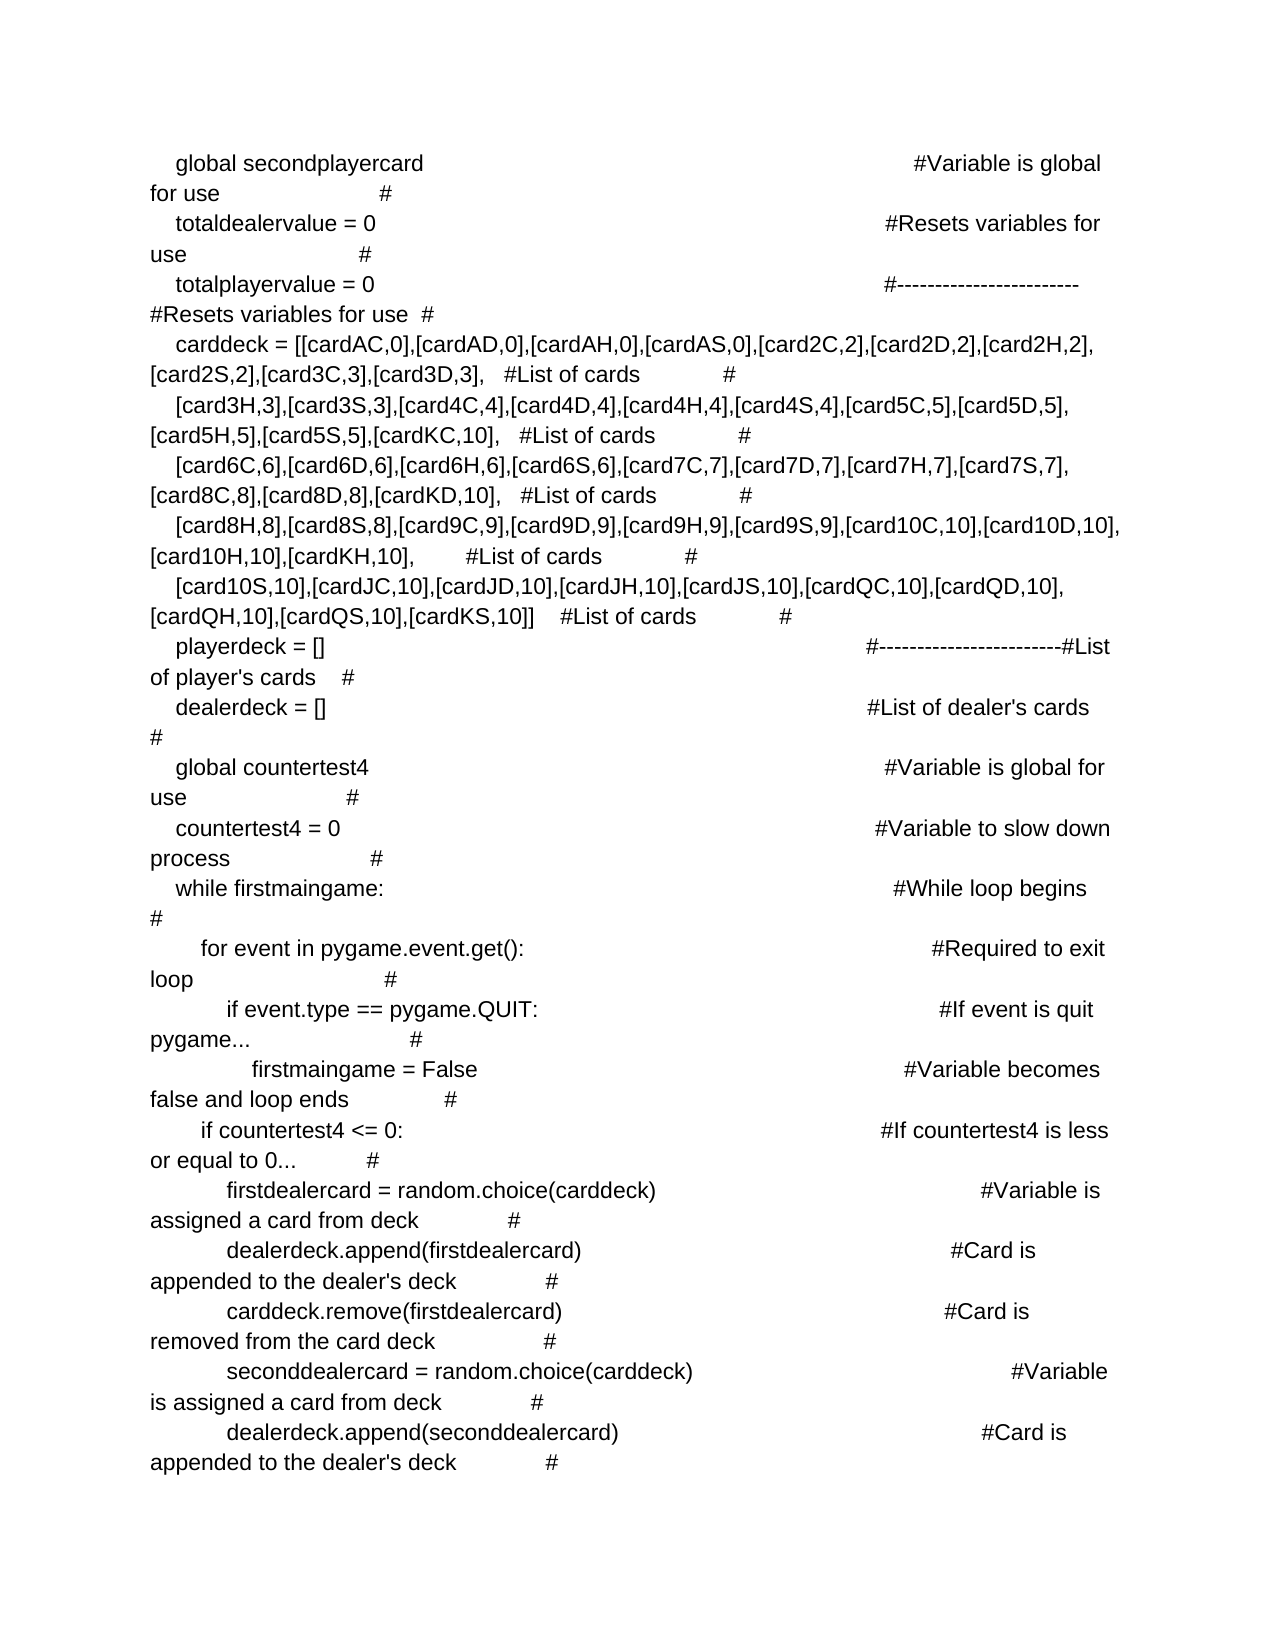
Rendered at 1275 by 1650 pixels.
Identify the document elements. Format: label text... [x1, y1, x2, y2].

text dealerdeck = [] #List of dealer's cards # [150, 694, 1125, 750]
text dealerdeck.append(firstdealercard) #Card is appended to the dealer's deck # [150, 1237, 1125, 1294]
text [card10S,10],[cardJC,10],[cardJD,10],[cardJH,10],[cardJS,10],[cardQC,10],[cardQD,10],[cardQH,10],[cardQS,10],[cardKS,10]] #List of cards # [150, 573, 1125, 629]
text firstmaingame = False #Variable becomes false and loop ends # [150, 1056, 1125, 1113]
text while firstmaingame: #While loop begins # [150, 875, 1125, 932]
text totaldealervalue = 0 #Resets variables for use # [150, 210, 1125, 267]
text if event.type == pygame.QUIT: #If event is quit pygame... # [150, 996, 1125, 1052]
text carddeck = [[cardAC,0],[cardAD,0],[cardAH,0],[cardAS,0],[card2C,2],[card2D,2],[card2H,2],[card2S,2],[card3C,3],[card3D,3], #List of cards # [150, 331, 1125, 388]
text totalplayervalue = 0 #------------------------#Resets variables for use # [150, 271, 1125, 327]
text seconddealercard = random.choice(carddeck) #Variable is assigned a card from deck # [150, 1358, 1125, 1415]
text firstdealercard = random.choice(carddeck) #Variable is assigned a card from deck # [150, 1177, 1125, 1234]
text global countertest4 #Variable is global for use # [150, 754, 1125, 811]
text countertest4 = 0 #Variable to slow down process # [150, 814, 1125, 871]
text [card3H,3],[card3S,3],[card4C,4],[card4D,4],[card4H,4],[card4S,4],[card5C,5],[card5D,5],[card5H,5],[card5S,5],[cardKC,10], #List of cards # [150, 392, 1125, 448]
text global secondplayercard #Variable is global for use # [150, 150, 1125, 207]
text for event in pygame.event.get(): #Required to exit loop # [150, 935, 1125, 992]
text dealerdeck.append(seconddealercard) #Card is appended to the dealer's deck # [150, 1419, 1125, 1475]
text [card6C,6],[card6D,6],[card6H,6],[card6S,6],[card7C,7],[card7D,7],[card7H,7],[card7S,7],[card8C,8],[card8D,8],[cardKD,10], #List of cards # [150, 452, 1125, 509]
text if countertest4 <= 0: #If countertest4 is less or equal to 0... # [150, 1117, 1125, 1173]
text playerdeck = [] #------------------------#List of player's cards # [150, 633, 1125, 690]
text [card8H,8],[card8S,8],[card9C,9],[card9D,9],[card9H,9],[card9S,9],[card10C,10],[card10D,10],[card10H,10],[cardKH,10], #List of cards # [150, 512, 1125, 569]
text carddeck.remove(firstdealercard) #Card is removed from the card deck # [150, 1298, 1125, 1354]
